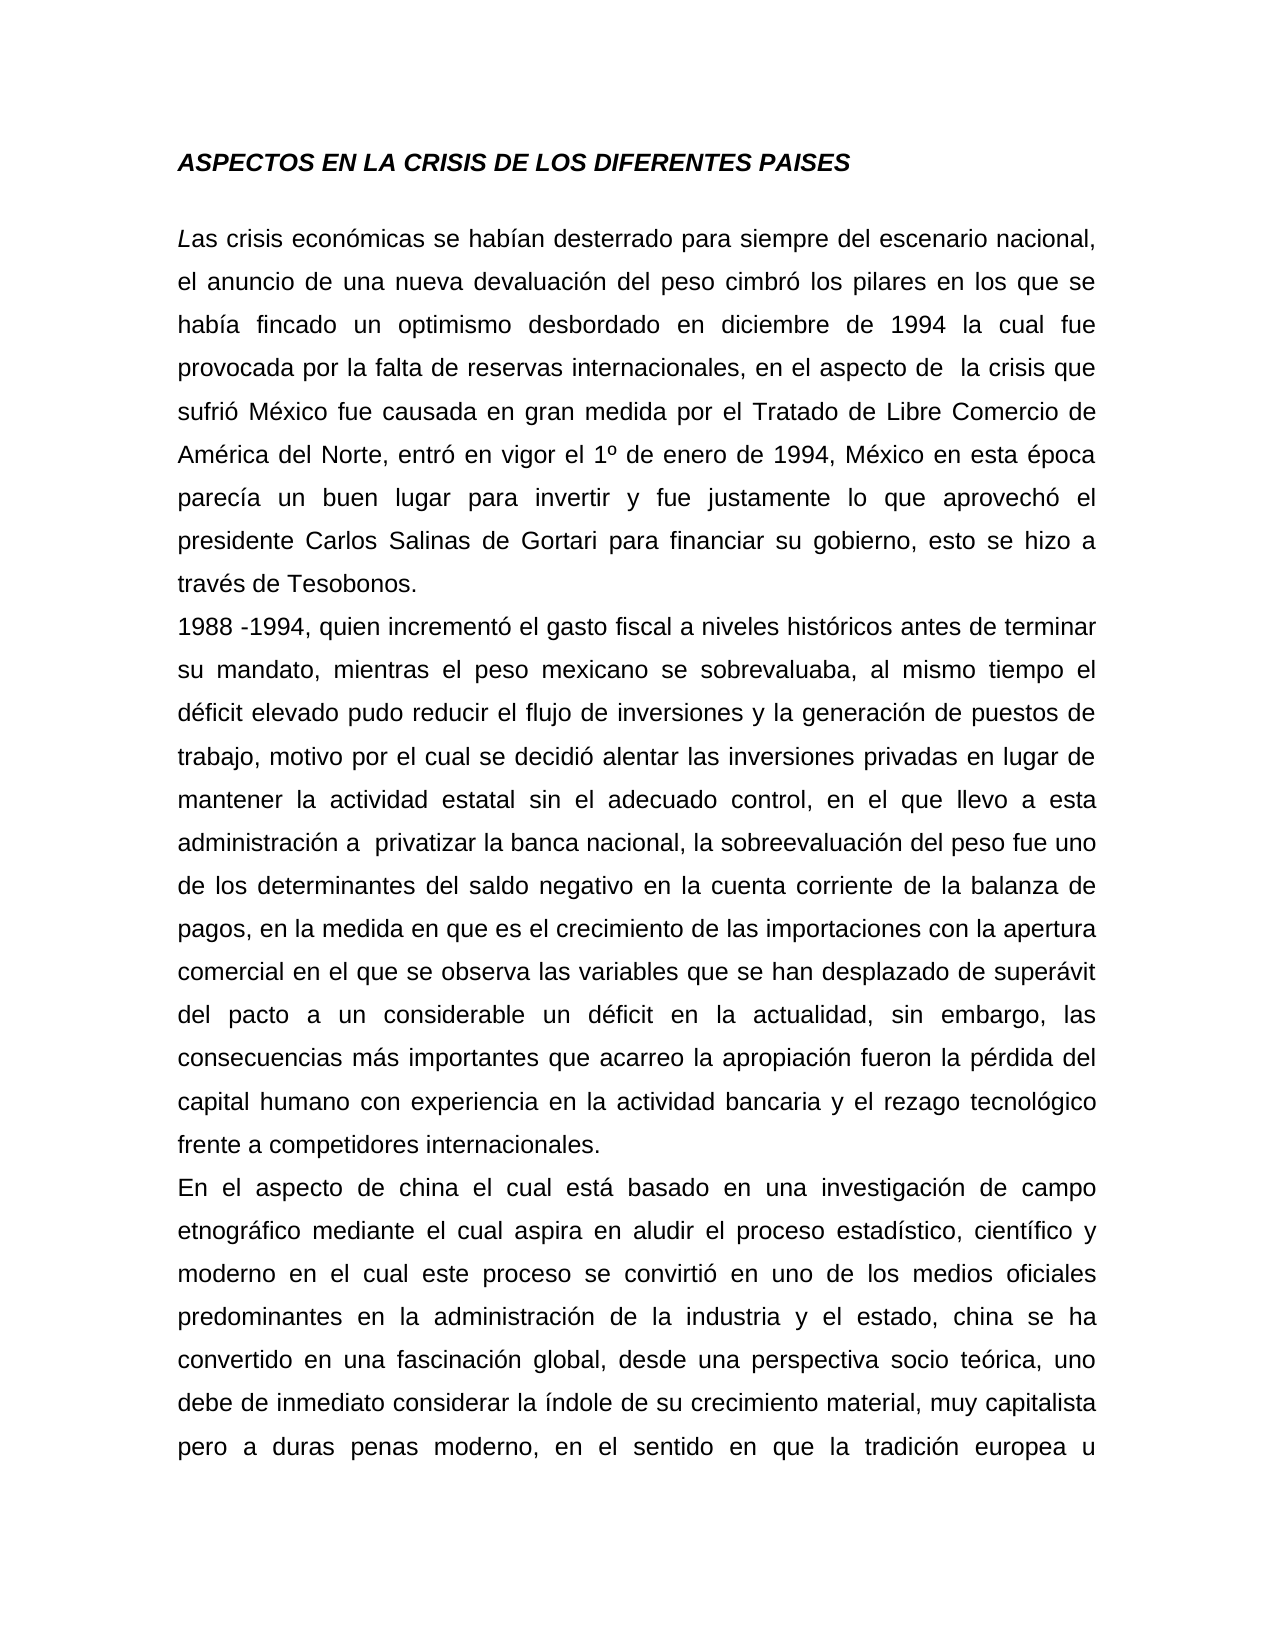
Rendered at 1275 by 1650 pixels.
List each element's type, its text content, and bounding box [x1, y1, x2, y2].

text Las crisis económicas se habían desterrado para siempre del escenario nacional, el anuncio de una nueva devaluación del peso cimbró los pilares en los que se había fincado un optimismo desbordado en diciembre de 1994 la cual fue provocada por la falta de reservas internacionales, en el aspecto de la crisis que sufrió México fue causada en gran medida por el Tratado de Libre Comercio de América del Norte, entró en vigor el 1º de enero de 1994, México en esta época parecía un buen lugar para invertir y fue justamente lo que aprovechó el presidente Carlos Salinas de Gortari para financiar su gobierno, esto se hizo a través de Tesobonos. [177, 224, 1098, 598]
text 1988 -1994, quien incrementó el gasto fiscal a niveles históricos antes de terminar su mandato, mientras el peso mexicano se sobrevaluaba, al mismo tiempo el déficit elevado pudo reducir el flujo de inversiones y la generación de puestos de trabajo, motivo por el cual se decidió alentar las inversiones privadas en lugar de mantener la actividad estatal sin el adecuado control, en el que llevo a esta administración a privatizar la banca nacional, la sobreevaluación del peso fue uno de los determinantes del saldo negativo en la cuenta corriente de la balanza de pagos, en la medida en que es el crecimiento de las importaciones con la apertura comercial en el que se observa las variables que se han desplazado de superávit del pacto a un considerable un déficit en la actualidad, sin embargo, las consecuencias más importantes que acarreo la apropiación fueron la pérdida del capital humano con experiencia en la actividad bancaria y el rezago tecnológico frente a competidores internacionales. [177, 612, 1098, 1158]
text ASPECTOS EN LA CRISIS DE LOS DIFERENTES PAISES [177, 148, 1098, 176]
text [177, 1173, 1098, 1460]
